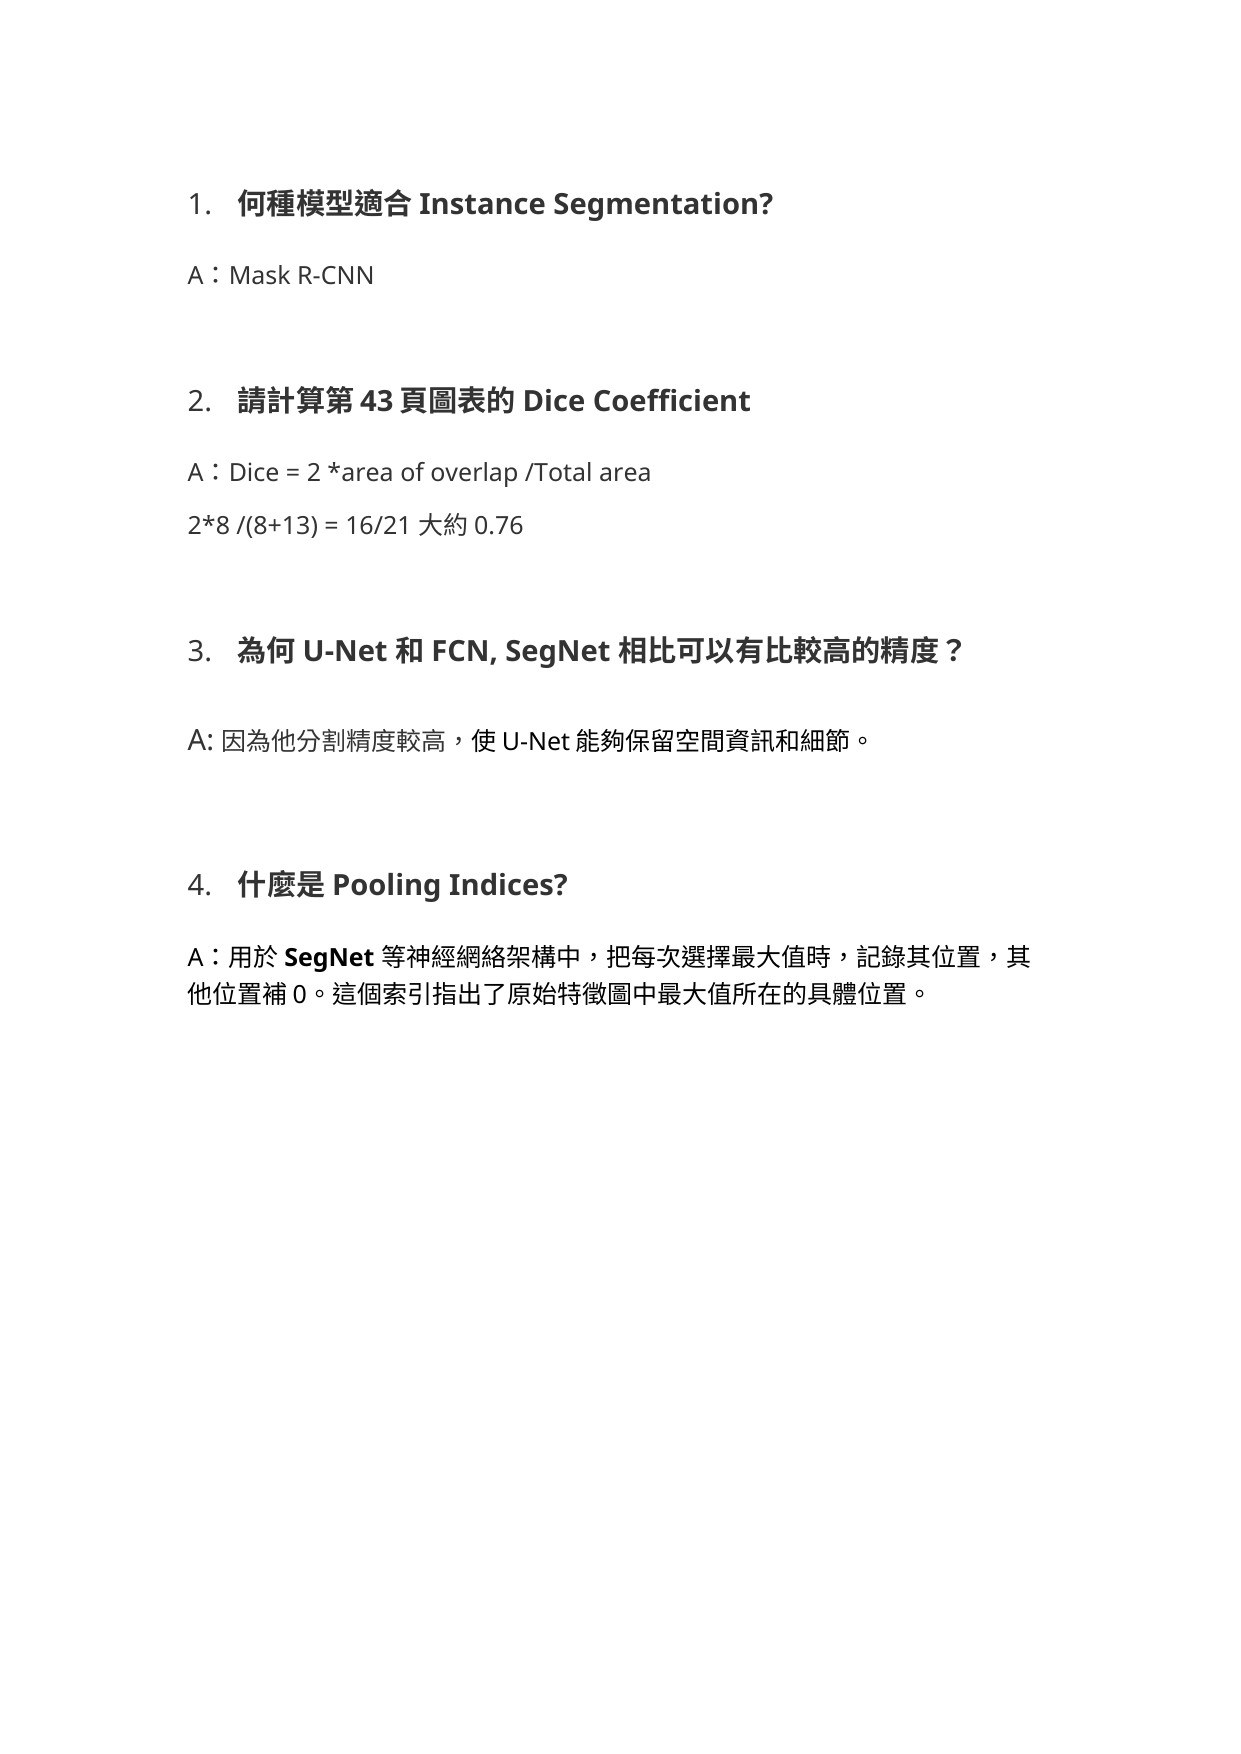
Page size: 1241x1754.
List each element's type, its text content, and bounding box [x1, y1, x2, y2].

text A：用於 SegNet 等神經網絡架構中，把每次選擇最大值時，記錄其位置，其他位置補0。這個索引指出了原始特徵圖中最大值所在的具體位置。 [187, 936, 1053, 1011]
list 什麼是 Pooling Indices? [187, 846, 1053, 921]
text A：Mask R-CNN [187, 255, 1053, 293]
list 何種模型適合 Instance Segmentation? [187, 164, 1053, 239]
text A：Dice = 2 *area of overlap /Total area [187, 452, 1053, 489]
list 請計算第43頁圖表的 Dice Coefficient [187, 361, 1053, 436]
list 為何 U-Net 和 FCN, SegNet 相比可以有比較高的精度？ [187, 611, 1053, 686]
text 2*8 /(8+13) = 16/21 大約 0.76 [187, 505, 1053, 543]
text A: 因為他分割精度較高，使U-Net能夠保留空間資訊和細節。 [187, 702, 1053, 777]
